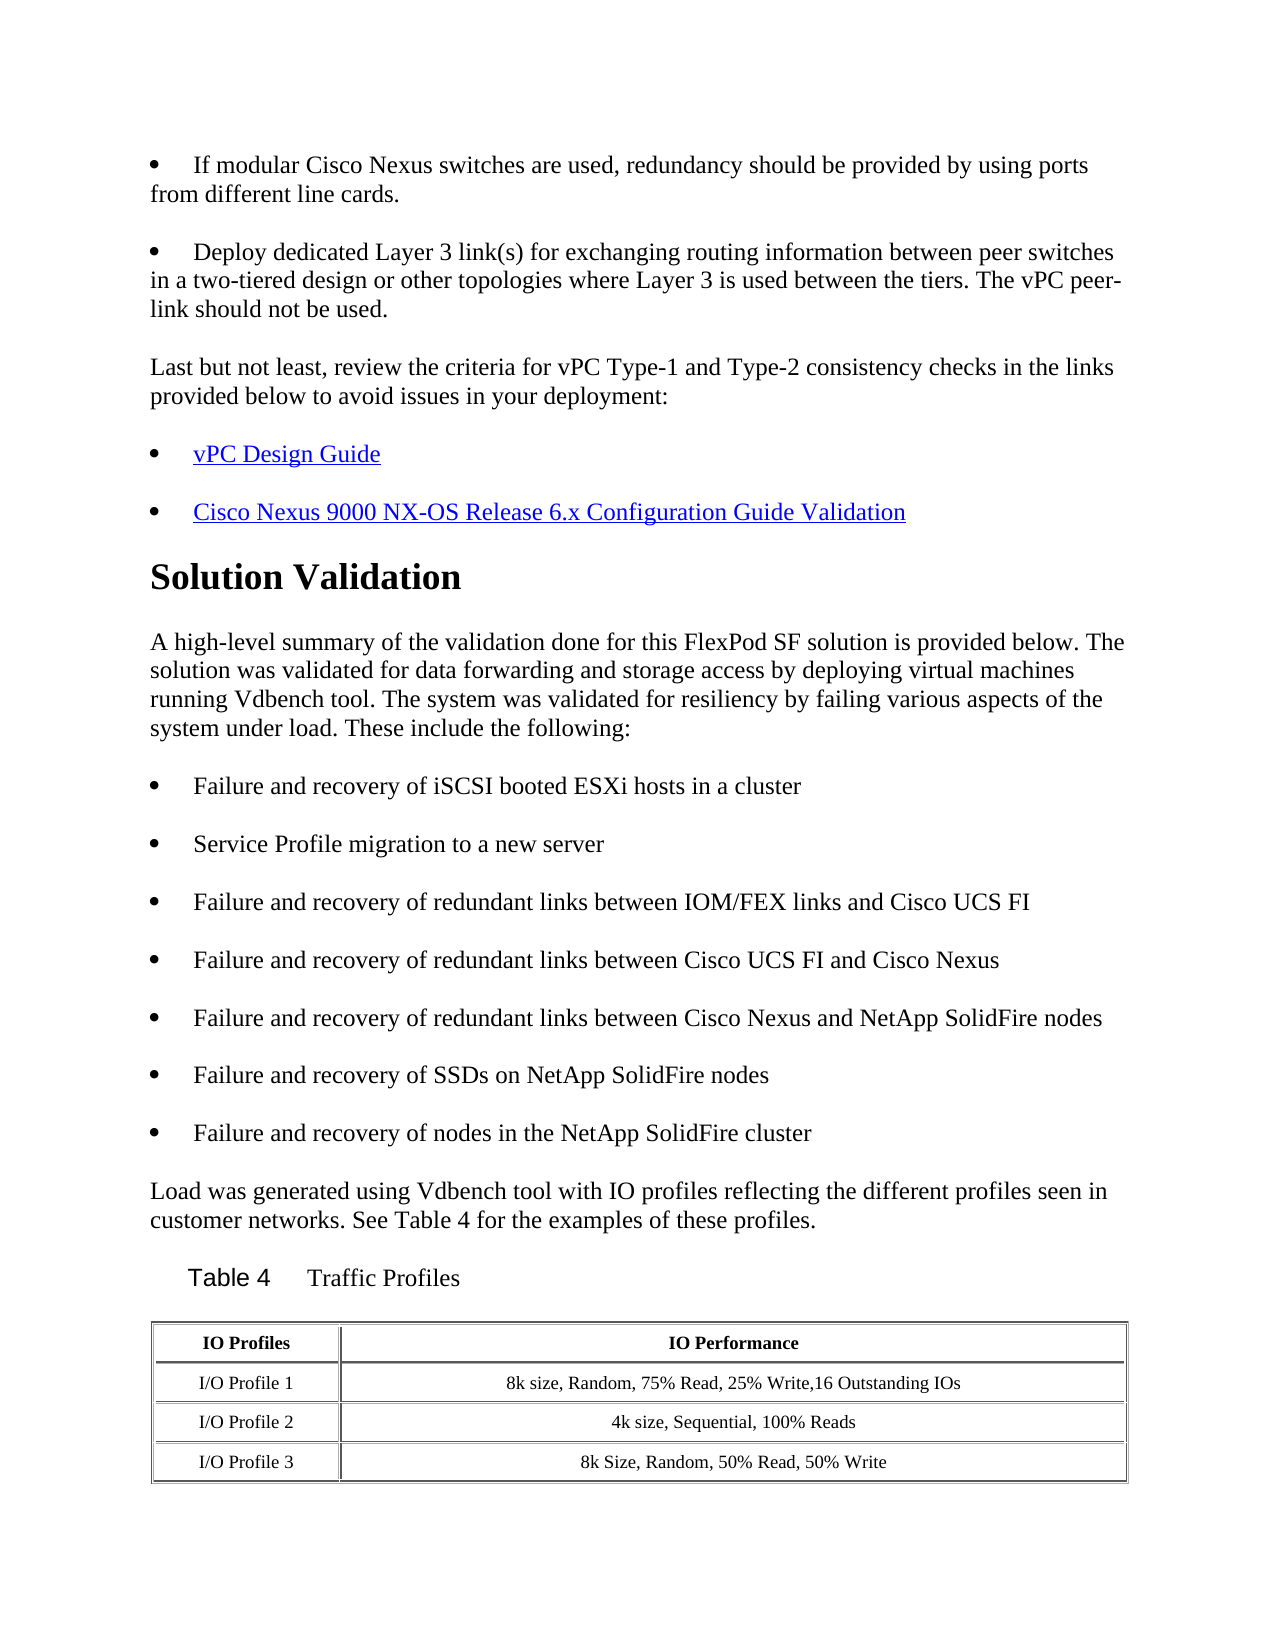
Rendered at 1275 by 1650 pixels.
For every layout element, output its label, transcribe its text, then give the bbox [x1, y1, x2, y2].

table_cell I/O Profile 1 [154, 1361, 338, 1401]
text  Failure and recovery of redundant links between IOM/FEX links and Cisco UCS FI [150, 887, 1125, 916]
text  vPC Design Guide [150, 439, 1125, 467]
text Load was generated using Vdbench tool with IO profiles reflecting the different profiles seen in customer networks. See Table 4 for the examples of these profiles. [150, 1176, 1125, 1234]
text  Deploy dedicated Layer 3 link(s) for exchanging routing information between peer switches in a two-tiered design or other topologies where Layer 3 is used between the tiers. The vPC peer-link should not be used. [150, 237, 1125, 323]
table_cell 8k size, Random, 75% Read, 25% Write,16 Outstanding IOs [342, 1361, 1126, 1401]
text  Service Profile migration to a new server [150, 829, 1125, 858]
table_cell I/O Profile 2 [152, 1401, 340, 1441]
text  Failure and recovery of redundant links between Cisco Nexus and NetApp SolidFire nodes [150, 1003, 1125, 1031]
table_cell 4k size, Sequential, 100% Reads [340, 1401, 1127, 1441]
text  Failure and recovery of SSDs on NetApp SolidFire nodes [150, 1061, 1125, 1089]
text  Cisco Nexus 9000 NX-OS Release 6.x Configuration Guide Validation [150, 497, 1125, 525]
text  Failure and recovery of iSCSI booted ESXi hosts in a cluster [150, 771, 1125, 800]
text  If modular Cisco Nexus switches are used, redundancy should be provided by using ports from different line cards. [150, 150, 1125, 207]
text A high-level summary of the validation done for this FlexPod SF solution is provided below. The solution was validated for data forwarding and storage access by deploying virtual machines running Vdbench tool. The system was validated for resiliency by failing various aspects of the system under load. These include the following: [150, 627, 1125, 742]
text  Failure and recovery of nodes in the NetApp SolidFire cluster [150, 1118, 1125, 1147]
text Table 4 Traffic Profiles [187, 1263, 1125, 1292]
table_cell 8k Size, Random, 50% Read, 50% Write [340, 1441, 1127, 1480]
text Last but not least, review the criteria for vPC Type-1 and Type-2 consistency checks in the links provided below to avoid issues in your deployment: [150, 352, 1125, 409]
text  Failure and recovery of redundant links between Cisco UCS FI and Cisco Nexus [150, 945, 1125, 973]
table_cell I/O Profile 3 [152, 1441, 340, 1480]
table_header IO Profiles [154, 1323, 340, 1361]
table_header IO Performance [340, 1325, 1126, 1361]
text Solution Validation [150, 554, 1125, 598]
